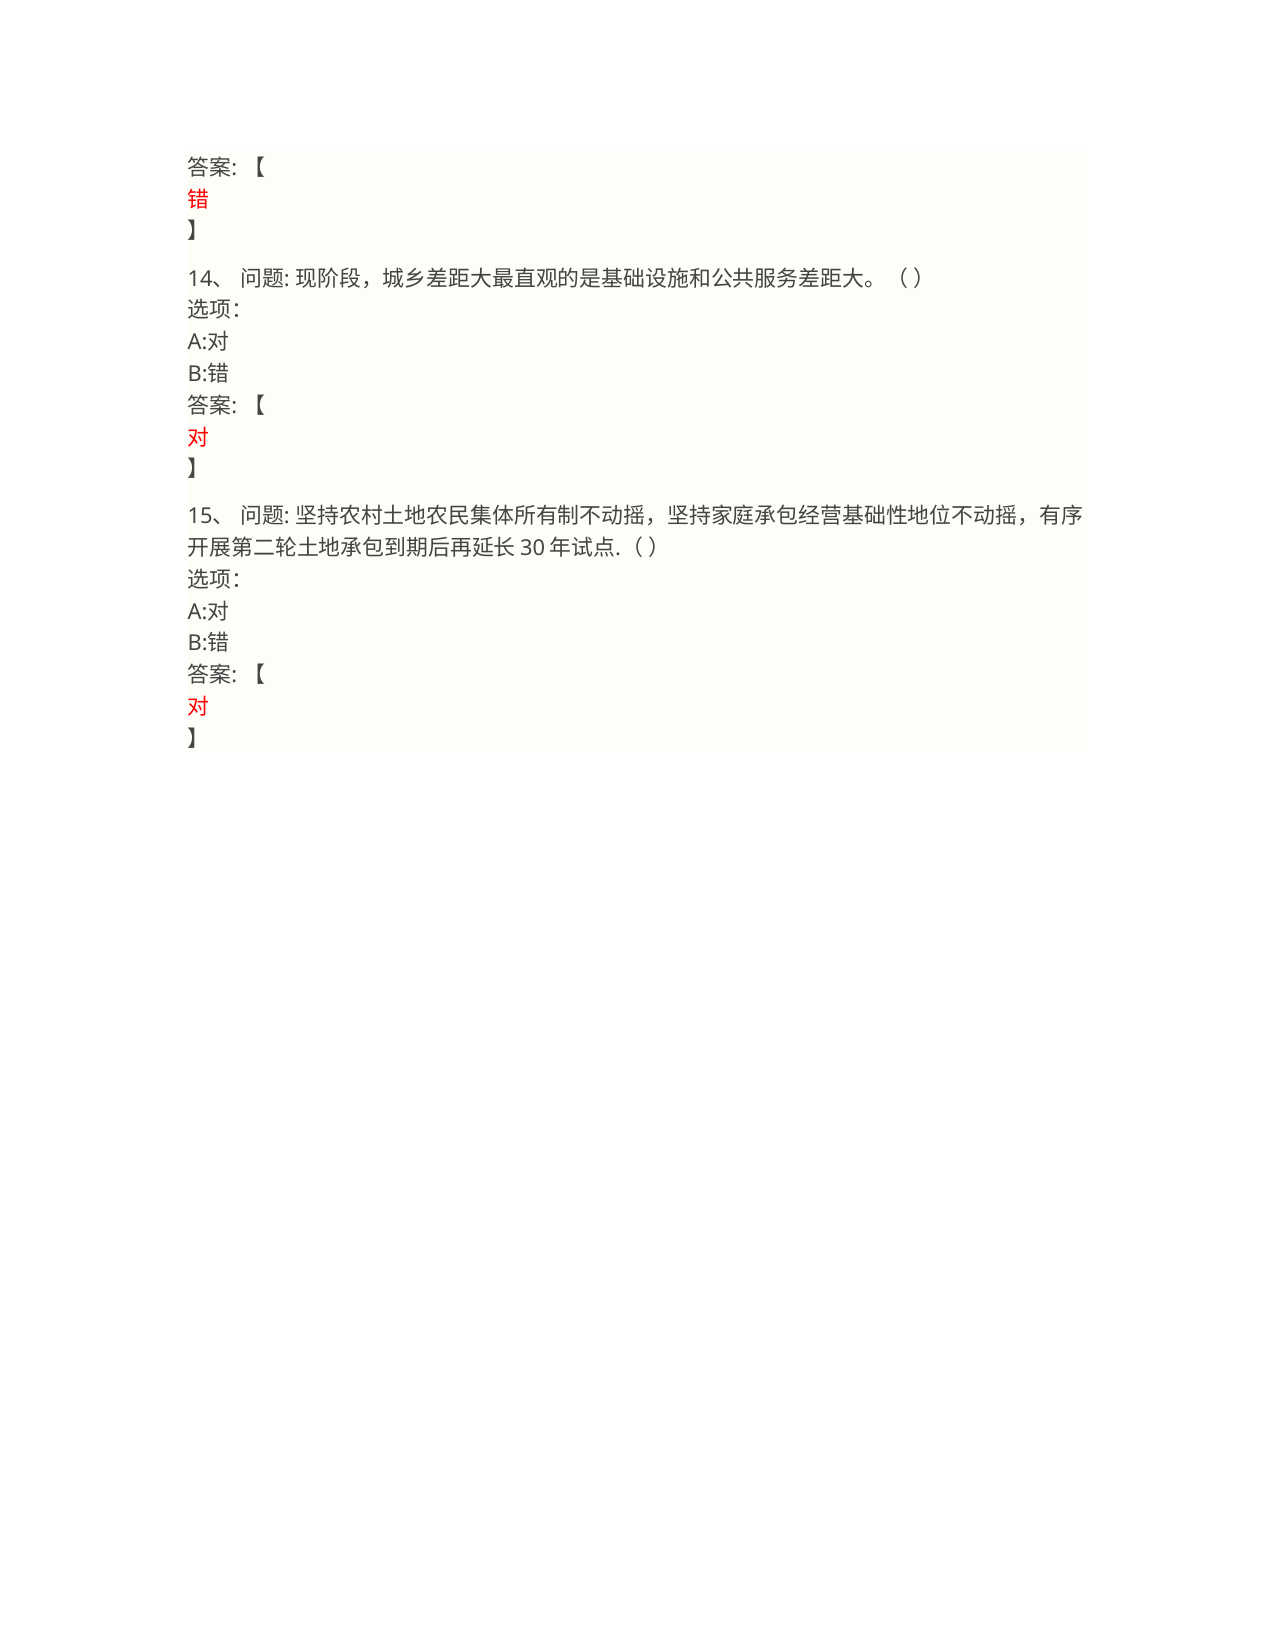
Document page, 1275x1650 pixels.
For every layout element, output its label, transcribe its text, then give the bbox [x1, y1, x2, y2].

text 14、 问题: 现阶段，城乡差距大最直观的是基础设施和公共服务差距大。（ ） 选项： A:对 B:错 答案: 【 对 】 [187, 261, 1087, 483]
text 15、 问题: 坚持农村土地农民集体所有制不动摇，坚持家庭承包经营基础性地位不动摇，有序开展第二轮土地承包到期后再延长30年试点.（ ） 选项： A:对 B:错 答案: 【 对 】 [187, 498, 1087, 752]
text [187, 150, 1087, 245]
